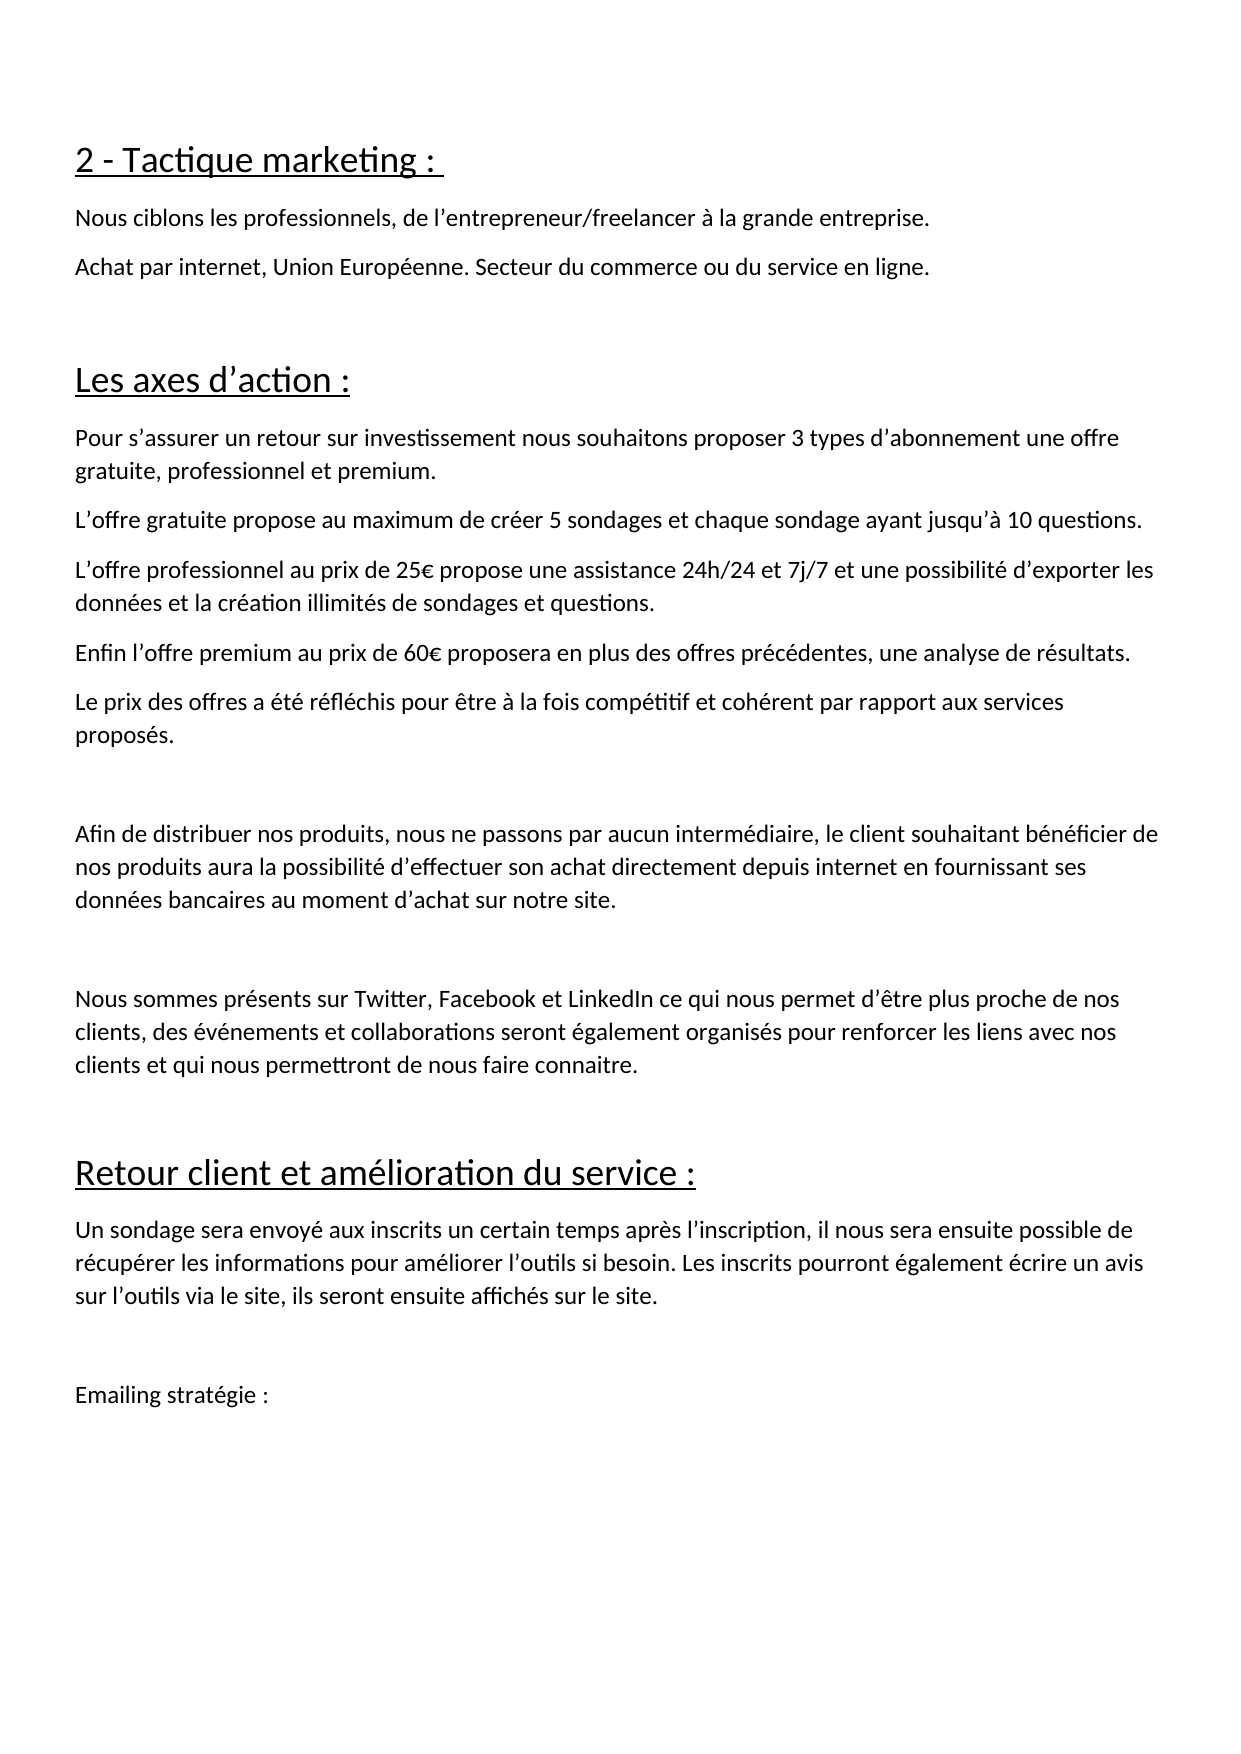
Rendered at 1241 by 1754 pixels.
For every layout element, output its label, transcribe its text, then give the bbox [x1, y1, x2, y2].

text Un sondage sera envoyé aux inscrits un certain temps après l’inscription, il nous sera ensuite possible de récupérer les informations pour améliorer l’outils si besoin. Les inscrits pourront également écrire un avis sur l’outils via le site, ils seront ensuite affichés sur le site. [75, 1214, 1165, 1311]
text Afin de distribuer nos produits, nous ne passons par aucun intermédiaire, le client souhaitant bénéficier de nos produits aura la possibilité d’effectuer son achat directement depuis internet en fournissant ses données bancaires au moment d’achat sur notre site. [75, 818, 1165, 915]
text L’offre professionnel au prix de 25€ propose une assistance 24h/24 et 7j/7 et une possibilité d’exporter les données et la création illimités de sondages et questions. [75, 554, 1165, 618]
text Les axes d’action : [75, 356, 1165, 402]
text Nous sommes présents sur Twitter, Facebook et LinkedIn ce qui nous permet d’être plus proche de nos clients, des événements et collaborations seront également organisés pour renforcer les liens avec nos clients et qui nous permettront de nous faire connaitre. [75, 983, 1165, 1080]
text Retour client et amélioration du service : [75, 1148, 1165, 1194]
text Achat par internet, Union Européenne. Secteur du commerce ou du service en ligne. [75, 251, 1165, 282]
text Emailing stratégie : [75, 1379, 1165, 1410]
text Nous ciblons les professionnels, de l’entrepreneur/freelancer à la grande entreprise. [75, 202, 1165, 232]
text L’offre gratuite propose au maximum de créer 5 sondages et chaque sondage ayant jusqu’à 10 questions. [75, 505, 1165, 535]
text Le prix des offres a été réfléchis pour être à la fois compétitif et cohérent par rapport aux services proposés. [75, 686, 1165, 750]
text Enfin l’offre premium au prix de 60€ proposera en plus des offres précédentes, une analyse de résultats. [75, 637, 1165, 667]
text 2 - Tactique marketing : [75, 136, 1165, 181]
text Pour s’assurer un retour sur investissement nous souhaitons proposer 3 types d’abonnement une offre gratuite, professionnel et premium. [75, 422, 1165, 486]
